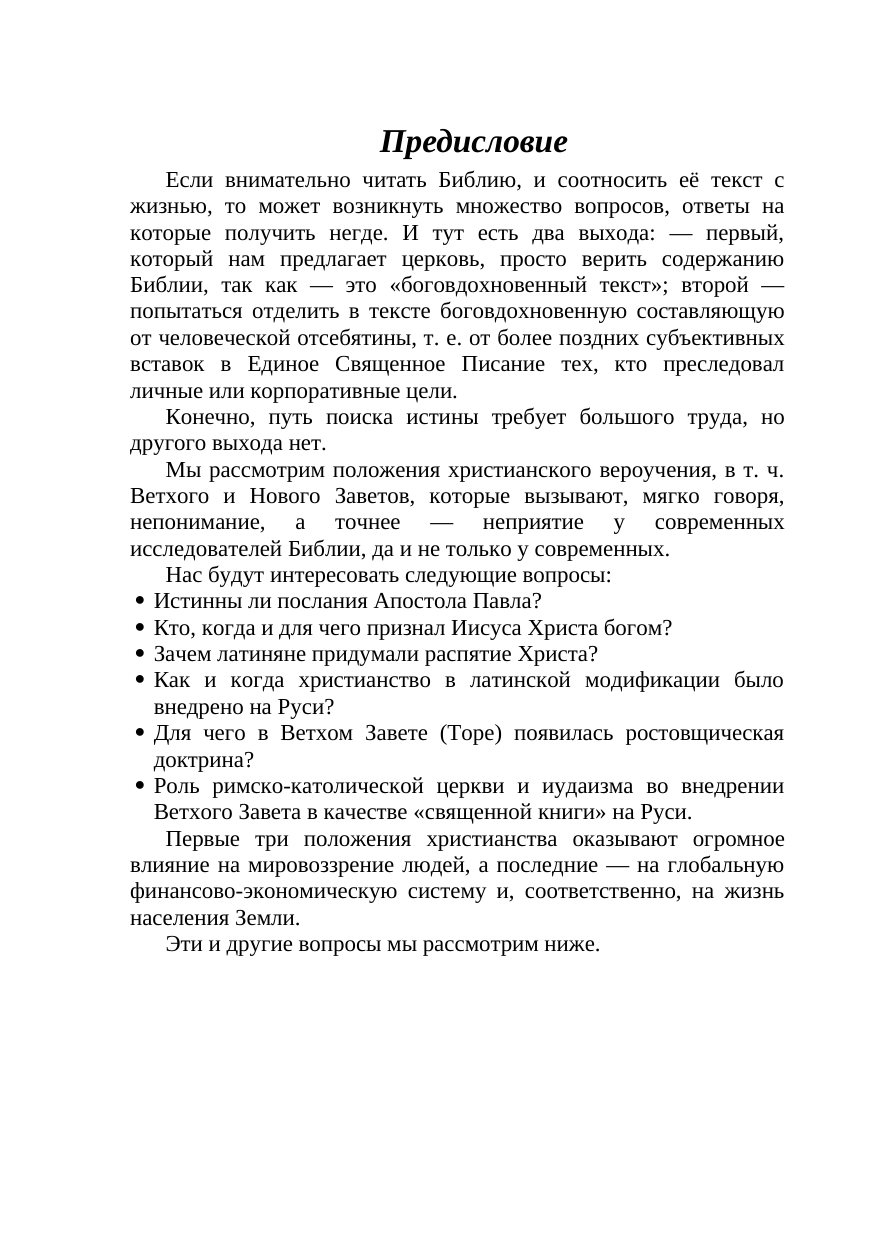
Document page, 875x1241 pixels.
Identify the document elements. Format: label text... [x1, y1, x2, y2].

text Кто, когда и для чего признал Иисуса Христа богом? [136, 614, 785, 640]
text Роль римско-католической церкви и иудаизма во внедрении Ветхого Завета в качестве «священной книги» на Руси. [136, 772, 785, 825]
text Истинны ли послания Апостола Павла? [136, 587, 785, 614]
text Как и когда христианство в латинской модификации было внедрено на Руси? [136, 667, 785, 719]
text Зачем латиняне придумали распятие Христа? [136, 640, 785, 667]
text Нас будут интересовать следующие вопросы: [130, 561, 785, 587]
text Мы рассмотрим положения христианского вероучения, в т. ч. Ветхого и Нового Заветов, которые вызывают, мягко говоря, непонимание, а точнее — неприятие у современных исследователей Библии, да и не только у современных. [130, 456, 785, 561]
text Эти и другие вопросы мы рассмотрим ниже. [130, 930, 785, 956]
text Первые три положения христианства оказывают огромное влияние на мировоззрение людей, а последние — на глобальную финансово-экономическую систему и, соответственно, на жизнь населения Земли. [130, 825, 785, 930]
text Предисловие [130, 121, 785, 159]
text Если внимательно читать Библию, и соотносить её текст с жизнью, то может возникнуть множество вопросов, ответы на которые получить негде. И тут есть два выхода: — первый, который нам предлагает церковь, просто верить содержанию Библии, так как — это «боговдохновенный текст»; второй — попытаться отделить в тексте боговдохновенную составляющую от человеческой отсебятины, т. е. от более поздних субъективных вставок в Единое Священное Писание тех, кто преследовал личные или корпоративные цели. [130, 166, 785, 403]
text Конечно, путь поиска истины требует большого труда, но другого выхода нет. [130, 403, 785, 456]
text Для чего в Ветхом Завете (Торе) появилась ростовщическая доктрина? [136, 719, 785, 772]
